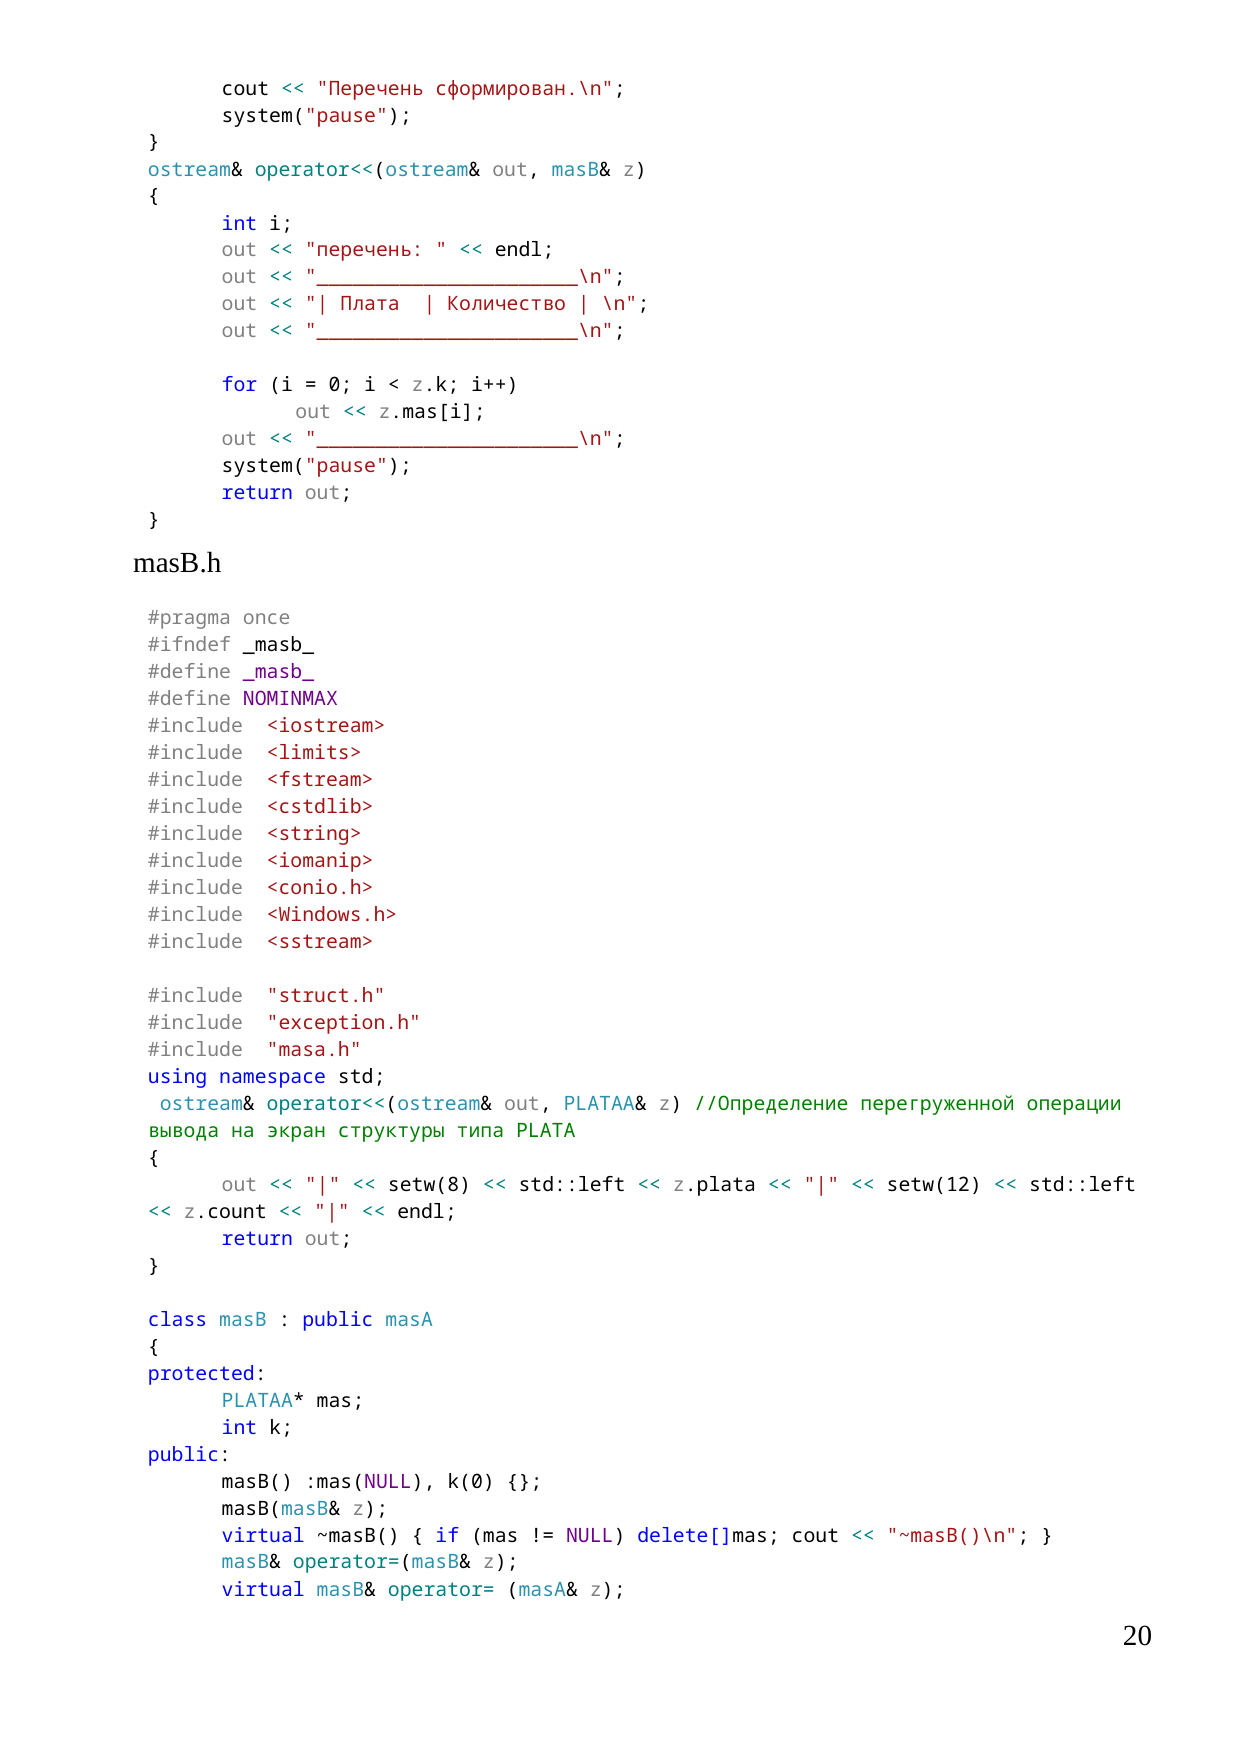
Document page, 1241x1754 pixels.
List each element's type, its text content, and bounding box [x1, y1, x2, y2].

text out << "перечень: " << endl; [148, 236, 1152, 263]
text masB() :mas(NULL), k(0) {}; [148, 1467, 1152, 1494]
text #include <iomanip> [148, 846, 1152, 873]
text virtual ~masB() { if (mas != NULL) delete[]mas; cout << "~masB()\n"; } [148, 1521, 1152, 1548]
text #include <string> [148, 819, 1152, 846]
text out << "______________________\n"; [148, 263, 1152, 290]
text { [148, 1332, 1152, 1359]
text masB& operator=(masB& z); [148, 1548, 1152, 1575]
text public: [148, 1440, 1152, 1467]
text ostream& operator<<(ostream& out, masB& z) [148, 155, 1152, 182]
text #include <fstream> [148, 765, 1152, 792]
text { [148, 182, 1152, 209]
text system("pause"); [148, 452, 1152, 478]
text } [148, 1251, 1152, 1278]
text cout << "Перечень сформирован.\n"; [148, 74, 1152, 101]
text #include <limits> [148, 738, 1152, 765]
text out << z.mas[i]; [148, 398, 1152, 424]
text virtual masB& operator= (masA& z); [148, 1575, 1152, 1602]
text int i; [148, 209, 1152, 236]
text #include <cstdlib> [148, 792, 1152, 819]
text ostream& operator<<(ostream& out, PLATAA& z) //Определение перегруженной операции вывода на экран структуры типа PLATA [148, 1089, 1152, 1143]
text #include <Windows.h> [148, 900, 1152, 927]
text #ifndef _masb_ [148, 631, 1152, 657]
text } [148, 128, 1152, 155]
text protected: [148, 1359, 1152, 1386]
text out << "______________________\n"; [148, 424, 1152, 452]
text int k; [148, 1413, 1152, 1440]
text for (i = 0; i < z.k; i++) [148, 371, 1152, 398]
text return out; [148, 478, 1152, 506]
text masB(masB& z); [148, 1494, 1152, 1521]
text #include "masa.h" [148, 1035, 1152, 1062]
text { [148, 1143, 1152, 1170]
text #pragma once [148, 603, 1152, 631]
text #include <sstream> [148, 927, 1152, 954]
text #define NOMINMAX [148, 684, 1152, 711]
text class masB : public masA [148, 1305, 1152, 1332]
text out << "______________________\n"; [148, 317, 1152, 344]
text #include <conio.h> [148, 873, 1152, 900]
text masB.h [133, 545, 1152, 578]
text out << "|" << setw(8) << std::left << z.plata << "|" << setw(12) << std::left << z.count << "|" << endl; [148, 1170, 1152, 1224]
text PLATAA* mas; [148, 1386, 1152, 1413]
text #include "exception.h" [148, 1008, 1152, 1035]
text #include <iostream> [148, 711, 1152, 738]
text #include "struct.h" [148, 981, 1152, 1008]
text return out; [148, 1224, 1152, 1251]
text } [148, 506, 1152, 532]
text system("pause"); [148, 101, 1152, 128]
text #define _masb_ [148, 657, 1152, 684]
text using namespace std; [148, 1062, 1152, 1089]
text out << "| Плата | Количество | \n"; [148, 290, 1152, 317]
